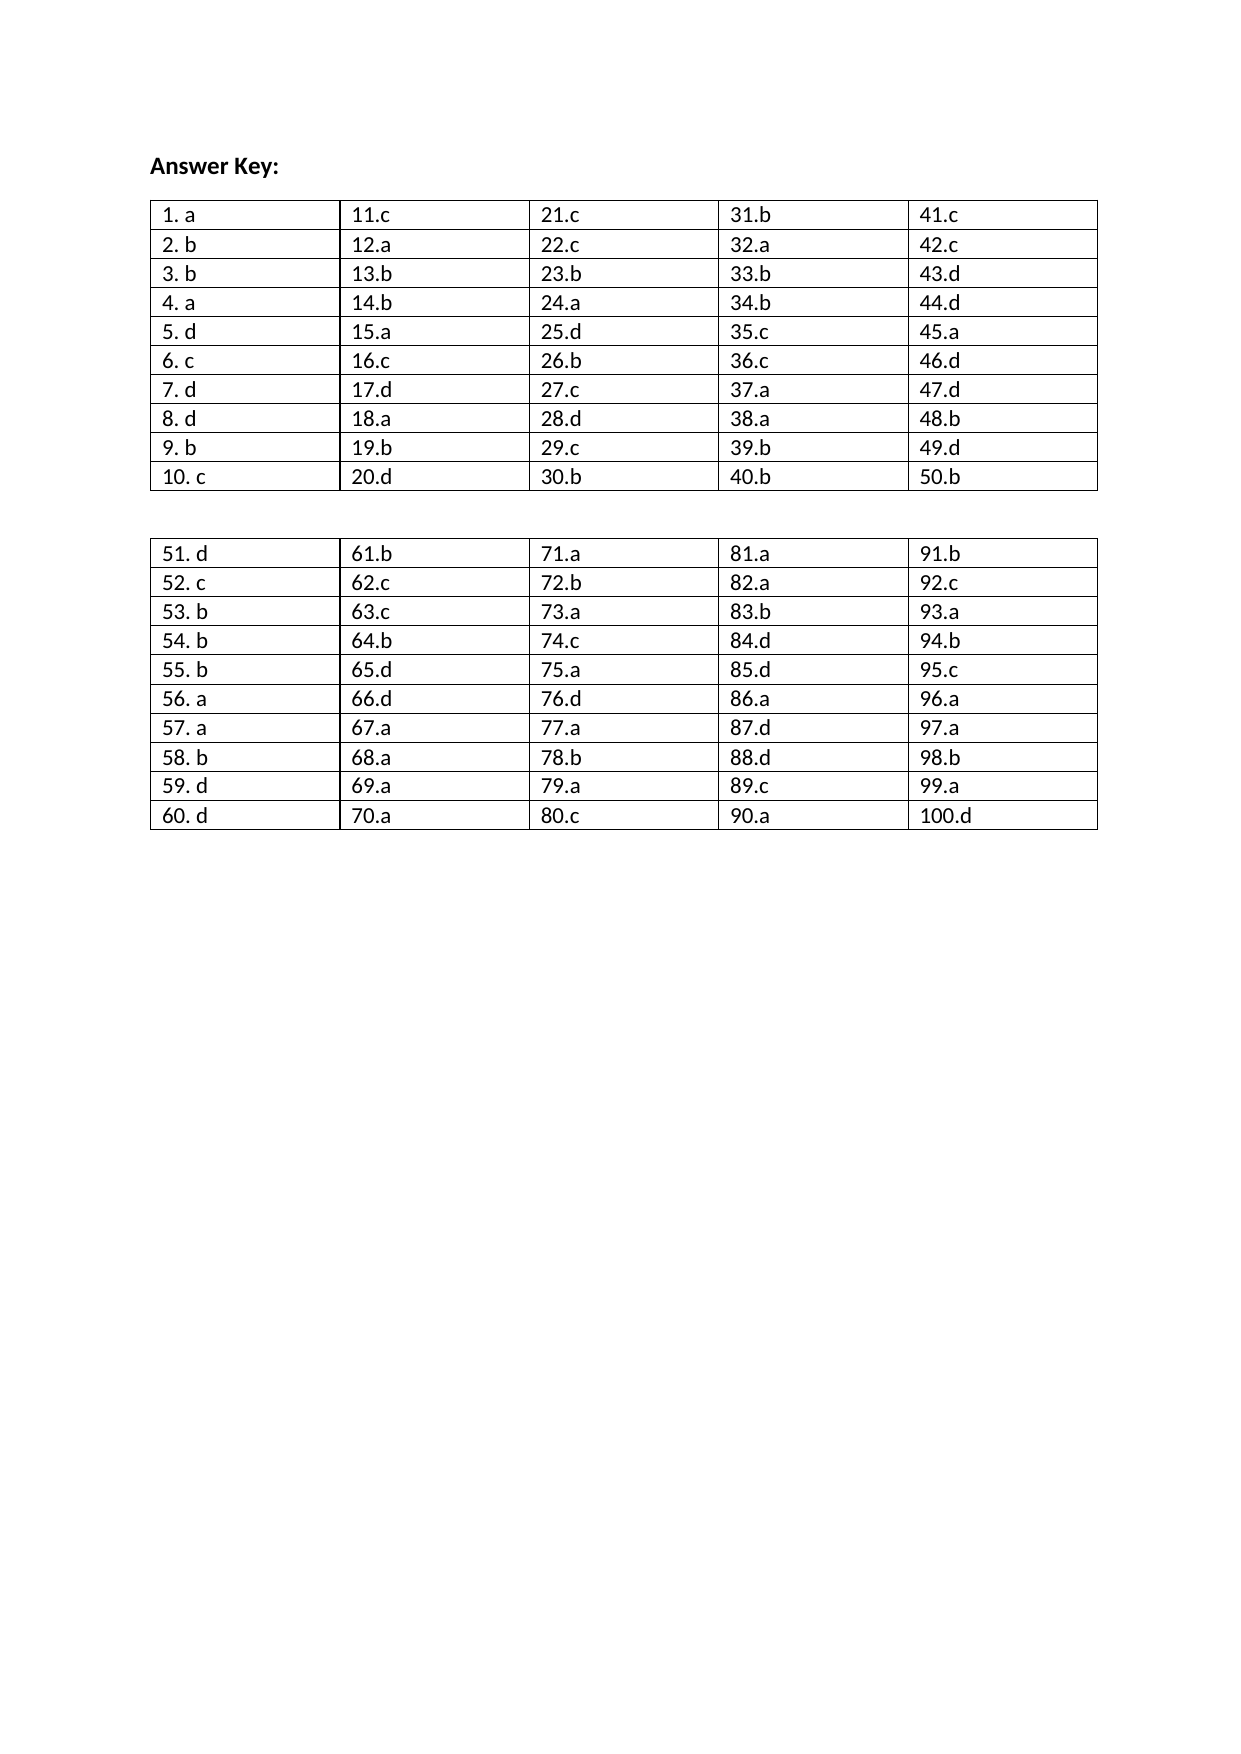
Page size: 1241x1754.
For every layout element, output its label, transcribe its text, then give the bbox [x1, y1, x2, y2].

table_cell 88.d [719, 743, 908, 771]
table_cell 80.c [530, 801, 718, 829]
table_cell 15.a [341, 317, 529, 345]
table_cell 13.b [341, 259, 529, 287]
table_cell 65.d [341, 655, 529, 683]
table_cell 29.c [530, 433, 718, 461]
table_cell 75.a [530, 655, 718, 683]
table_cell 18.a [341, 404, 529, 432]
table_cell 53. b [151, 597, 339, 625]
table_cell 82.a [719, 568, 908, 596]
table_cell 27.c [530, 375, 718, 403]
table_cell 93.a [909, 597, 1097, 625]
table_cell 76.d [530, 685, 718, 712]
table_cell 20.d [341, 462, 529, 490]
table_cell 64.b [341, 626, 529, 654]
table_cell 57. a [151, 714, 339, 742]
table_cell 19.b [341, 433, 529, 461]
table_cell 28.d [530, 404, 718, 432]
table_header 11.c [341, 201, 529, 229]
table_cell 39.b [719, 433, 908, 461]
table_cell 83.b [719, 597, 908, 625]
table_cell 77.a [530, 714, 718, 742]
table_cell 48.b [909, 404, 1097, 432]
table_cell 96.a [909, 685, 1097, 712]
table_header 61.b [341, 539, 529, 567]
table_cell 40.b [719, 462, 908, 490]
table_cell 26.b [530, 346, 718, 374]
table_cell 43.d [909, 259, 1097, 287]
table_cell 84.d [719, 626, 908, 654]
table_cell 10. c [151, 462, 339, 490]
table_cell 54. b [151, 626, 339, 654]
table_cell 6. c [151, 346, 339, 374]
table_cell 37.a [719, 375, 908, 403]
table_header 91.b [909, 539, 1097, 567]
table_cell 14.b [341, 288, 529, 316]
table_cell 5. d [151, 317, 339, 345]
table_cell 68.a [341, 743, 529, 771]
table_cell 9. b [151, 433, 339, 461]
table_cell 2. b [151, 230, 339, 258]
table_cell 34.b [719, 288, 908, 316]
table_header 31.b [719, 201, 908, 229]
table_cell 73.a [530, 597, 718, 625]
table_cell 94.b [909, 626, 1097, 654]
table_cell 7. d [151, 375, 339, 403]
table_header 51. d [151, 539, 339, 567]
table_cell 62.c [341, 568, 529, 596]
table_cell 49.d [909, 433, 1097, 461]
table_cell 69.a [341, 772, 529, 800]
table_cell 4. a [151, 288, 339, 316]
table_cell 79.a [530, 772, 718, 800]
table_cell 90.a [719, 801, 908, 829]
table_cell 16.c [341, 346, 529, 374]
table_cell 92.c [909, 568, 1097, 596]
table_cell 59. d [151, 772, 339, 800]
table_cell 44.d [909, 288, 1097, 316]
table_cell 38.a [719, 404, 908, 432]
table_cell 50.b [909, 462, 1097, 490]
table_cell 24.a [530, 288, 718, 316]
table_cell 95.c [909, 655, 1097, 683]
table_cell 98.b [909, 743, 1097, 771]
table_cell 60. d [151, 801, 339, 829]
table_cell 45.a [909, 317, 1097, 345]
table_cell 87.d [719, 714, 908, 742]
table_cell 85.d [719, 655, 908, 683]
table_header 81.a [719, 539, 908, 567]
table_cell 32.a [719, 230, 908, 258]
table_cell 22.c [530, 230, 718, 258]
table_cell 30.b [530, 462, 718, 490]
table_cell 97.a [909, 714, 1097, 742]
table_cell 63.c [341, 597, 529, 625]
table_cell 36.c [719, 346, 908, 374]
table_cell 86.a [719, 685, 908, 712]
table_cell 66.d [341, 685, 529, 712]
table_cell 58. b [151, 743, 339, 771]
table_cell 78.b [530, 743, 718, 771]
table_cell 8. d [151, 404, 339, 432]
table_cell 25.d [530, 317, 718, 345]
table_cell 35.c [719, 317, 908, 345]
table_cell 52. c [151, 568, 339, 596]
table_cell 33.b [719, 259, 908, 287]
table_cell 3. b [151, 259, 339, 287]
table_cell 17.d [341, 375, 529, 403]
table_cell 72.b [530, 568, 718, 596]
table_cell 74.c [530, 626, 718, 654]
table_cell 23.b [530, 259, 718, 287]
table_cell 100.d [909, 801, 1097, 829]
table_cell 42.c [909, 230, 1097, 258]
table_cell 67.a [341, 714, 529, 742]
table_cell 56. a [151, 685, 339, 712]
table_cell 12.a [341, 230, 529, 258]
table_cell 55. b [151, 655, 339, 683]
table_header 41.c [909, 201, 1097, 229]
table_cell 89.c [719, 772, 908, 800]
text Answer Key: [150, 150, 1090, 181]
table_cell 46.d [909, 346, 1097, 374]
table_header 71.a [530, 539, 718, 567]
table_cell 99.a [909, 772, 1097, 800]
table_cell 47.d [909, 375, 1097, 403]
table_cell 70.a [341, 801, 529, 829]
table_header 1. a [151, 201, 339, 229]
table_header 21.c [530, 201, 718, 229]
